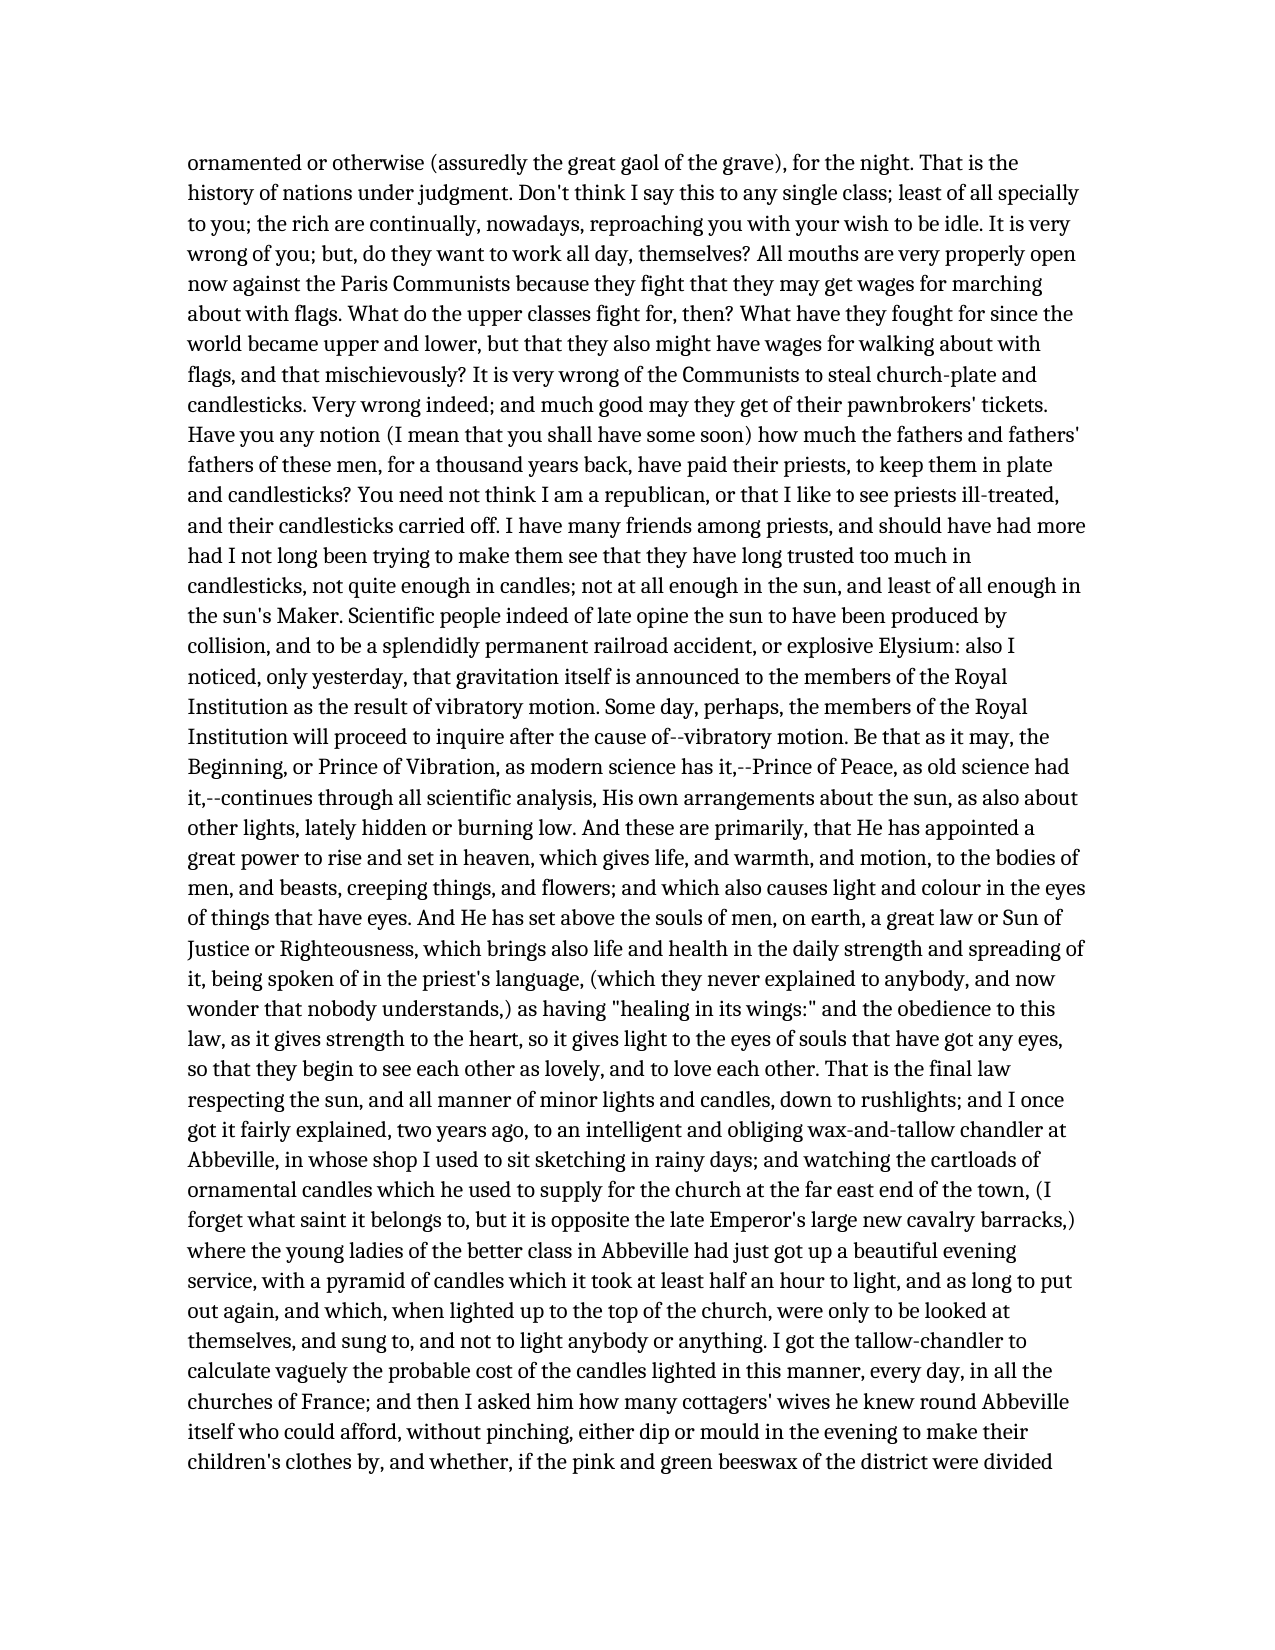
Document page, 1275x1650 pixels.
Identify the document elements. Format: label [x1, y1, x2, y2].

text [187, 150, 1087, 1475]
